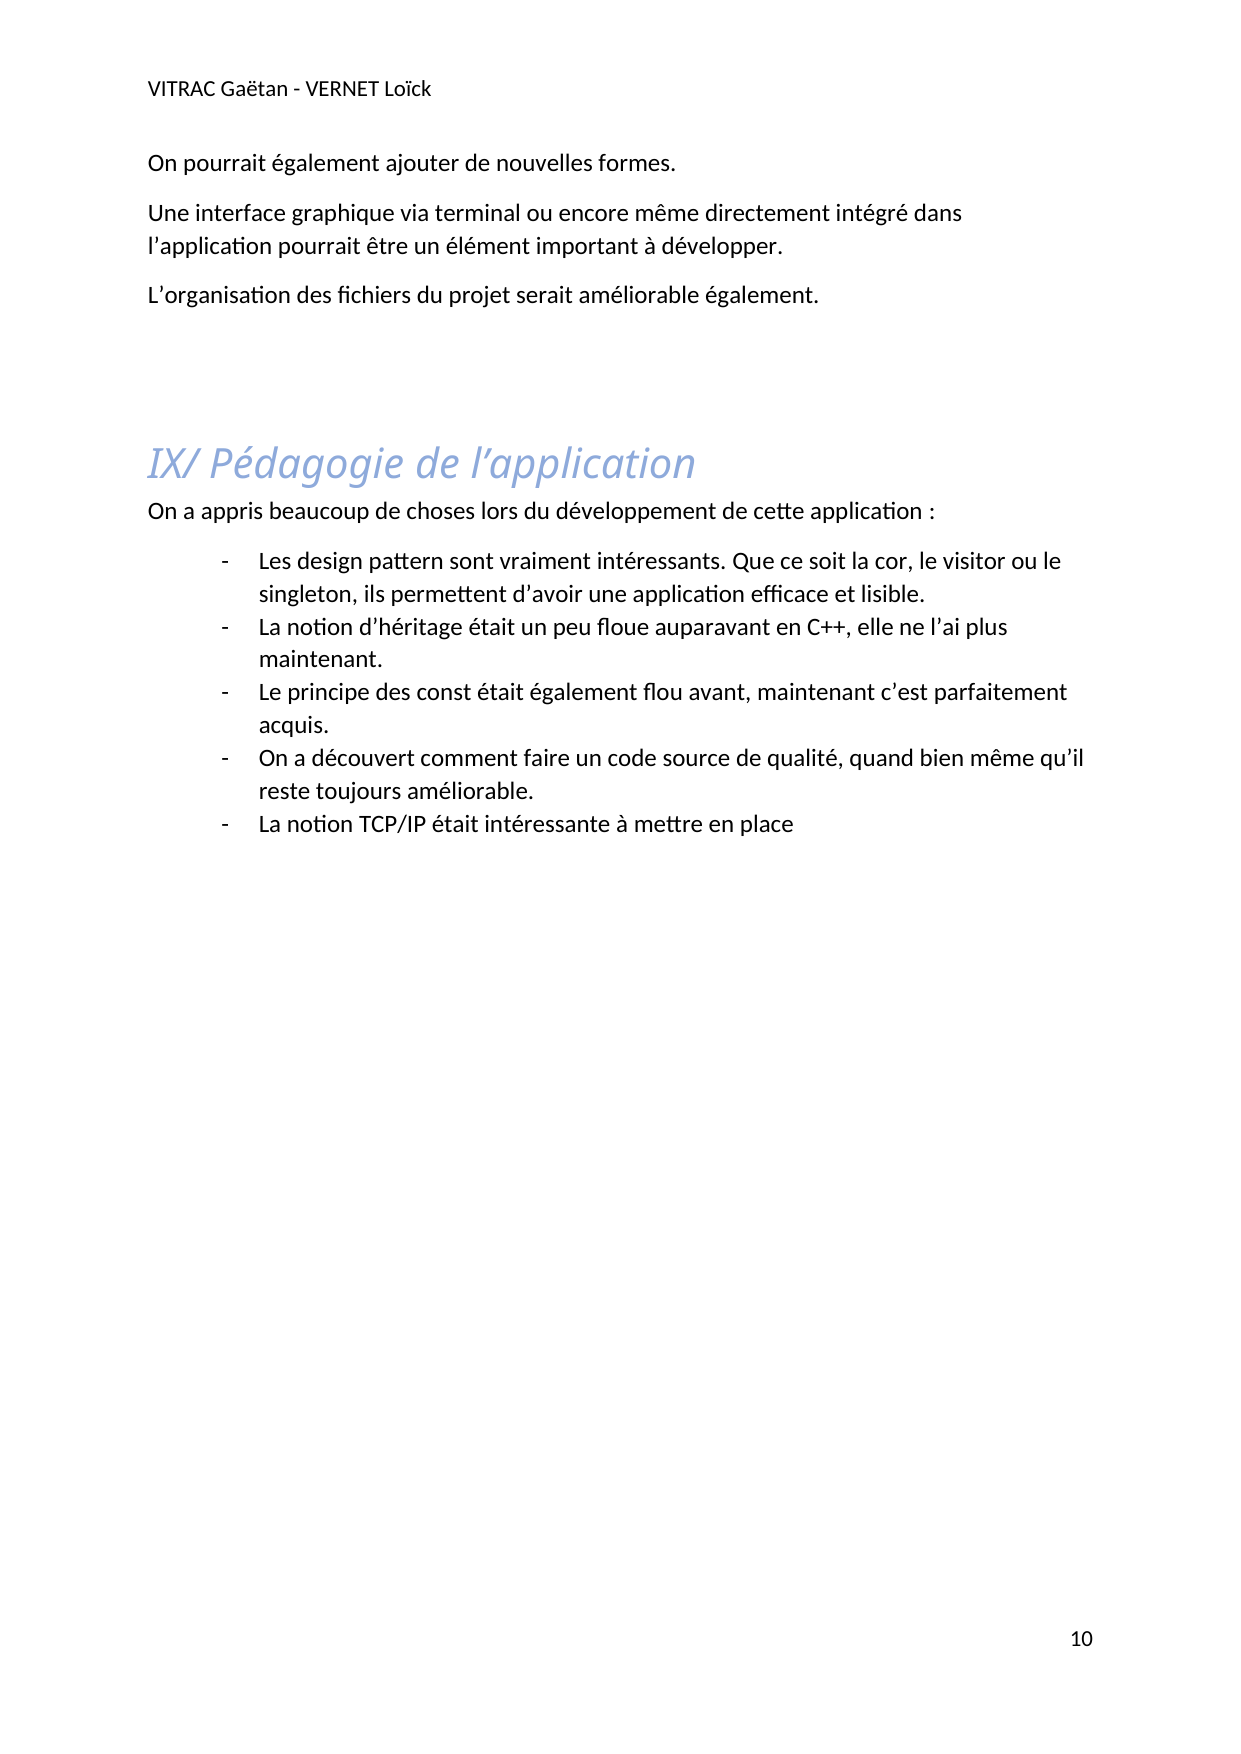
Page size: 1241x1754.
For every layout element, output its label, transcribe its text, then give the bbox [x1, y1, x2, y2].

text On a appris beaucoup de choses lors du développement de cette application : [148, 495, 1093, 526]
list Le principe des const était également flou avant, maintenant c’est parfaitement acquis. [221, 677, 1093, 740]
subtitle IX/ Pédagogie de l’application [148, 434, 1093, 491]
text L’organisation des fichiers du projet serait améliorable également. [148, 280, 1093, 310]
list On a découvert comment faire un code source de qualité, quand bien même qu’il reste toujours améliorable. [221, 742, 1093, 806]
list La notion TCP/IP était intéressante à mettre en place [221, 808, 1093, 839]
list Les design pattern sont vraiment intéressants. Que ce soit la cor, le visitor ou le singleton, ils permettent d’avoir une application efficace et lisible. [221, 545, 1093, 608]
list La notion d’héritage était un peu floue auparavant en C++, elle ne l’ai plus maintenant. [221, 611, 1093, 674]
text On pourrait également ajouter de nouvelles formes. [148, 148, 1093, 178]
text Une interface graphique via terminal ou encore même directement intégré dans l’application pourrait être un élément important à développer. [148, 197, 1093, 261]
